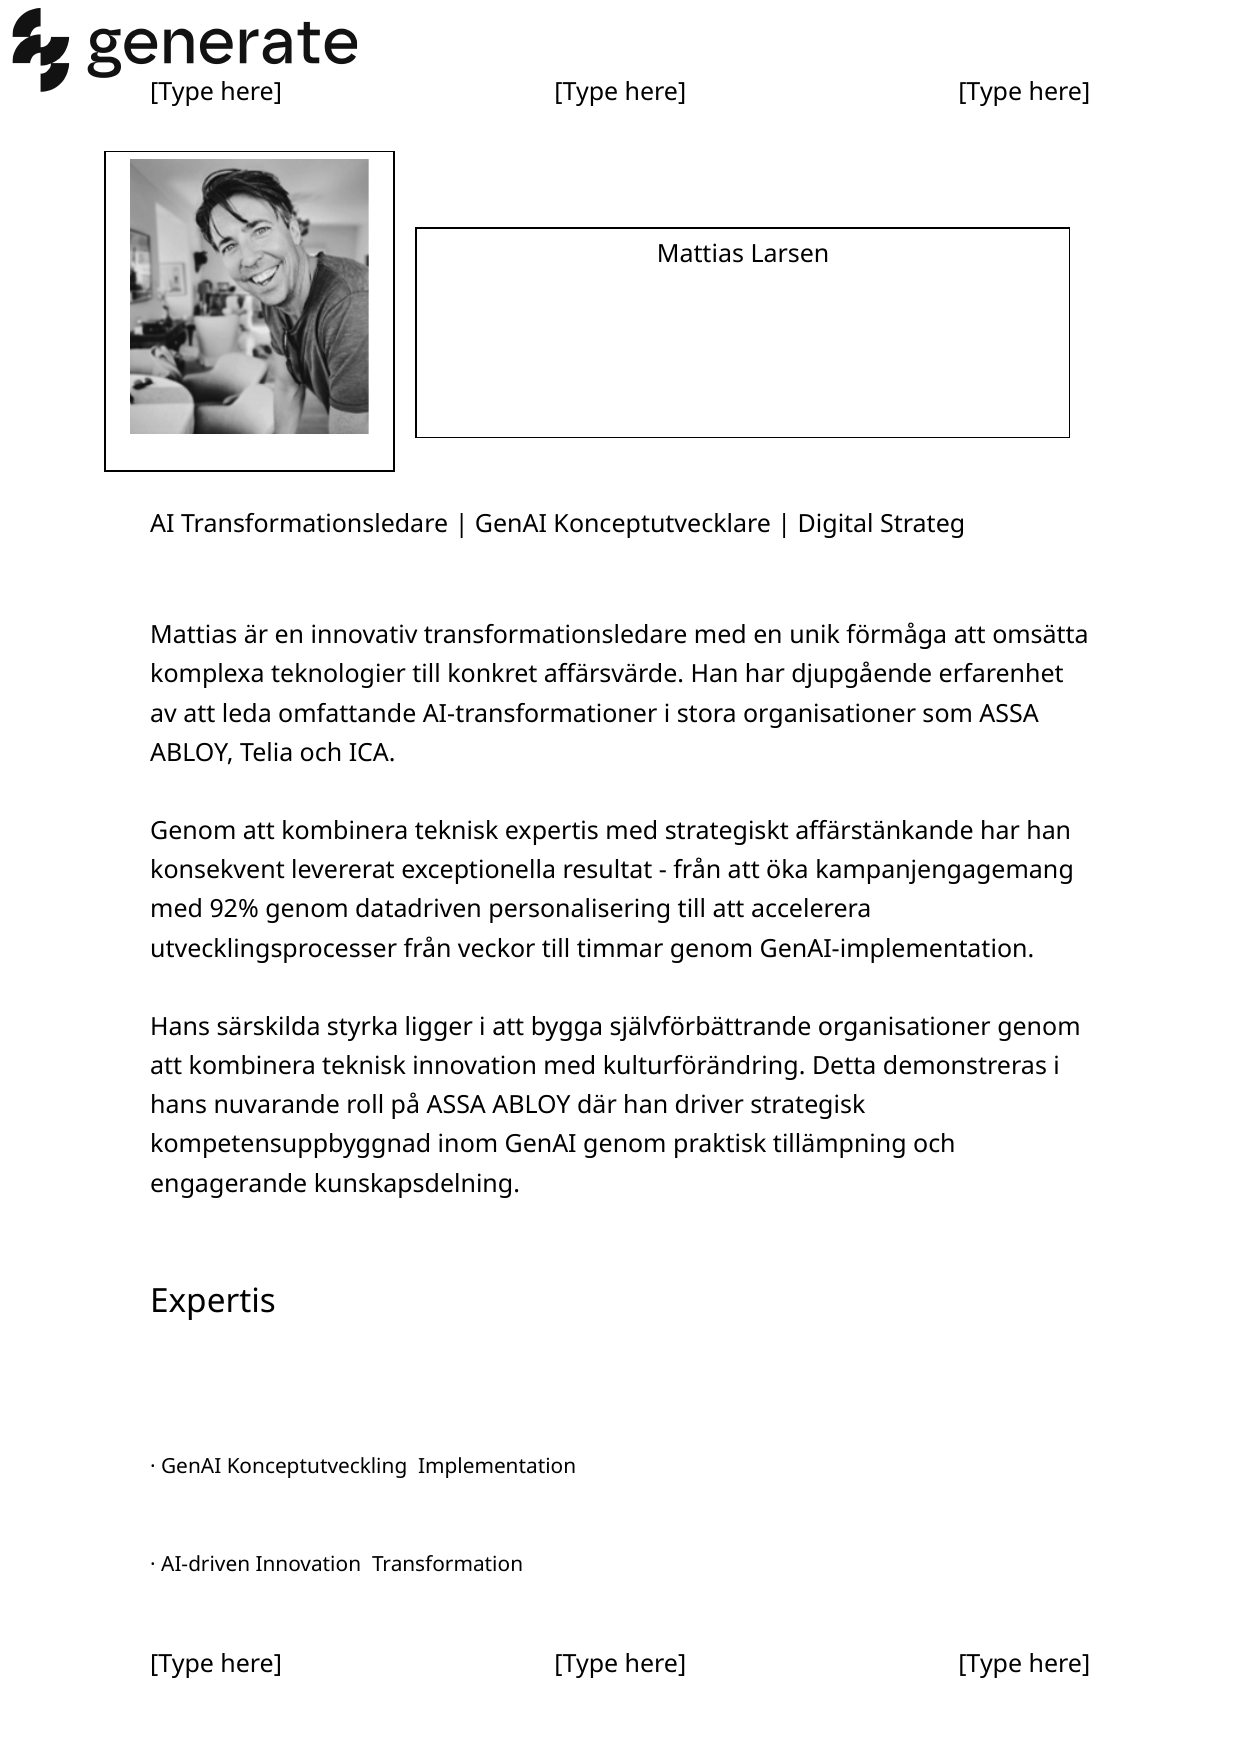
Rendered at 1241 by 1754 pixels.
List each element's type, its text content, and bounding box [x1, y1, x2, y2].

text · AI-driven Innovation Transformation [150, 1549, 1090, 1578]
picture [130, 159, 369, 434]
text AI Transformationsledare | GenAI Konceptutvecklare | Digital Strateg [150, 505, 1090, 539]
text Mattias är en innovativ transformationsledare med en unik förmåga att omsätta komplexa teknologier till konkret affärsvärde. Han har djupgående erfarenhet av att leda omfattande AI-transformationer i stora organisationer som ASSA ABLOY, Telia och ICA. Genom att kombinera teknisk expertis med strategiskt affärstänkande har han konsekvent levererat exceptionella resultat - från att öka kampanjengagemang med 92% genom datadriven personalisering till att accelerera utvecklingsprocesser från veckor till timmar genom GenAI-implementation. Hans särskilda styrka ligger i att bygga självförbättrande organisationer genom att kombinera teknisk innovation med kulturförändring. Detta demonstreras i hans nuvarande roll på ASSA ABLOY där han driver strategisk kompetensuppbyggnad inom GenAI genom praktisk tillämpning och engagerande kunskapsdelning. [150, 617, 1090, 1199]
text Expertis [150, 1277, 1090, 1322]
text · GenAI Konceptutveckling Implementation [150, 1451, 1090, 1479]
picture [12, 8, 358, 92]
picture [154, 84, 164, 92]
